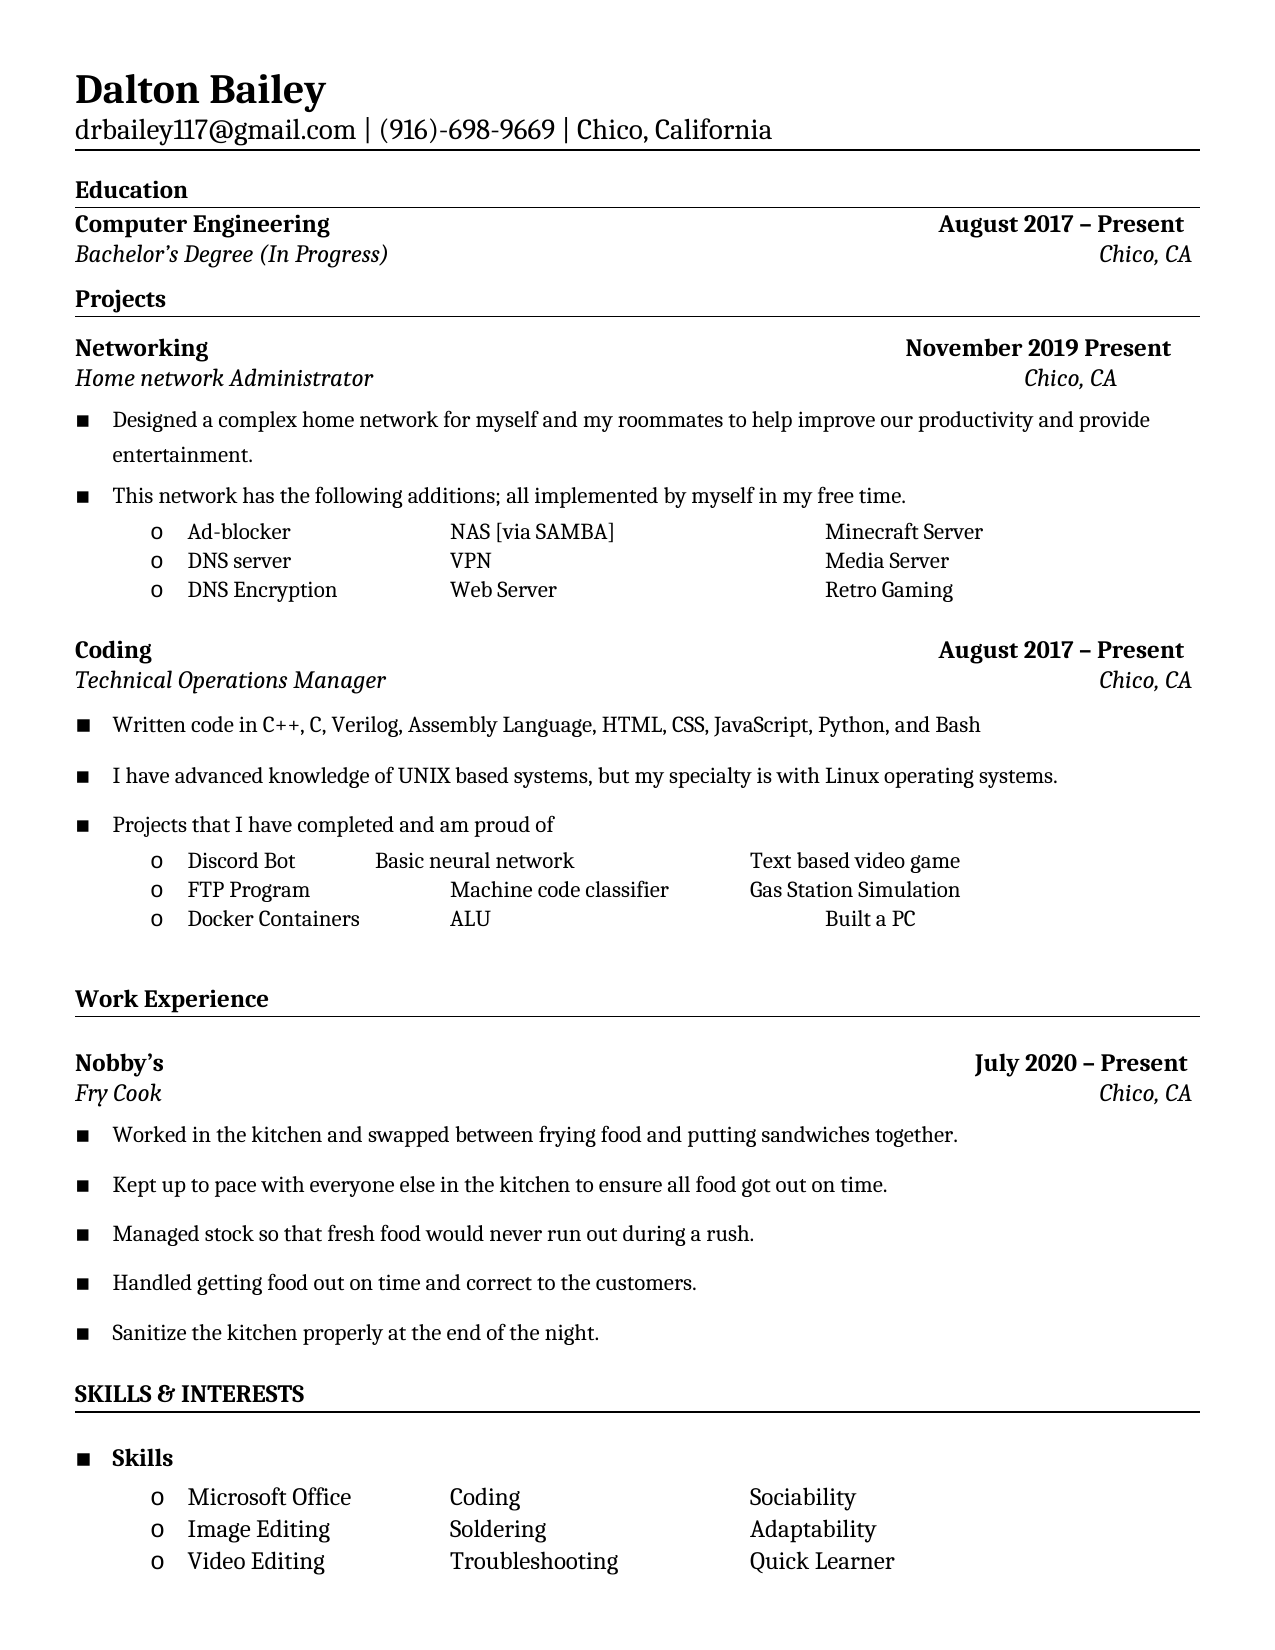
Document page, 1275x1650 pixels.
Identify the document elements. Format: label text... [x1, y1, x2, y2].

list This network has the following additions; all implemented by myself in my free time. [75, 469, 1200, 517]
list Skills [75, 1429, 1200, 1480]
list I have advanced knowledge of UNIX based systems, but my specialty is with Linux operating systems. [75, 749, 1200, 796]
list Image Editing Soldering Adaptability [150, 1515, 1200, 1545]
list Written code in C++, C, Verilog, Assembly Language, HTML, CSS, JavaScript, Python, and Bash [75, 696, 1200, 747]
list Ad-blocker NAS [via SAMBA] Minecraft Server [150, 519, 1200, 546]
list Projects that I have completed and am proud of [75, 799, 1200, 846]
text Dalton Bailey [75, 66, 1200, 113]
list Microsoft Office Coding Sociability [150, 1483, 1200, 1513]
text Nobby’s July 2020 – Present [75, 1049, 1200, 1077]
text Technical Operations Manager Chico, CA [75, 666, 1200, 694]
text Projects [75, 285, 1200, 316]
list Sanitize the kitchen properly at the end of the night. [75, 1306, 1200, 1353]
list Designed a complex home network for myself and my roommates to help improve our productivity and provide entertainment. [75, 394, 1200, 468]
list Worked in the kitchen and swapped between frying food and putting sandwiches together. [75, 1109, 1200, 1156]
list Docker Containers ALU Built a PC [150, 906, 1200, 933]
text Coding August 2017 – Present [75, 636, 1200, 664]
list DNS Encryption Web Server Retro Gaming [150, 577, 1200, 604]
list DNS server VPN Media Server [150, 548, 1200, 575]
list Handled getting food out on time and correct to the customers. [75, 1257, 1200, 1304]
text Bachelor’s Degree (In Progress) Chico, CA [75, 240, 1200, 268]
text Networking November 2019 Present [75, 333, 1200, 362]
text Home network Administrator Chico, CA [75, 364, 1200, 392]
text Education [75, 176, 1200, 207]
text Computer Engineering August 2017 – Present [75, 209, 1200, 238]
list FTP Program Machine code classifier Gas Station Simulation [150, 877, 1200, 904]
text Fry Cook Chico, CA [75, 1079, 1200, 1107]
text Work Experience [75, 985, 1200, 1016]
list Kept up to pace with everyone else in the kitchen to ensure all food got out on time. [75, 1158, 1200, 1205]
list Video Editing Troubleshooting Quick Learner [150, 1547, 1200, 1577]
text SKILLS & INTERESTS [75, 1380, 1200, 1411]
list Managed stock so that fresh food would never run out during a rush. [75, 1207, 1200, 1254]
list Discord Bot Basic neural network Text based video game [150, 848, 1200, 876]
text drbailey117@gmail.com | (916)-698-9669 | Chico, California [75, 113, 1200, 149]
